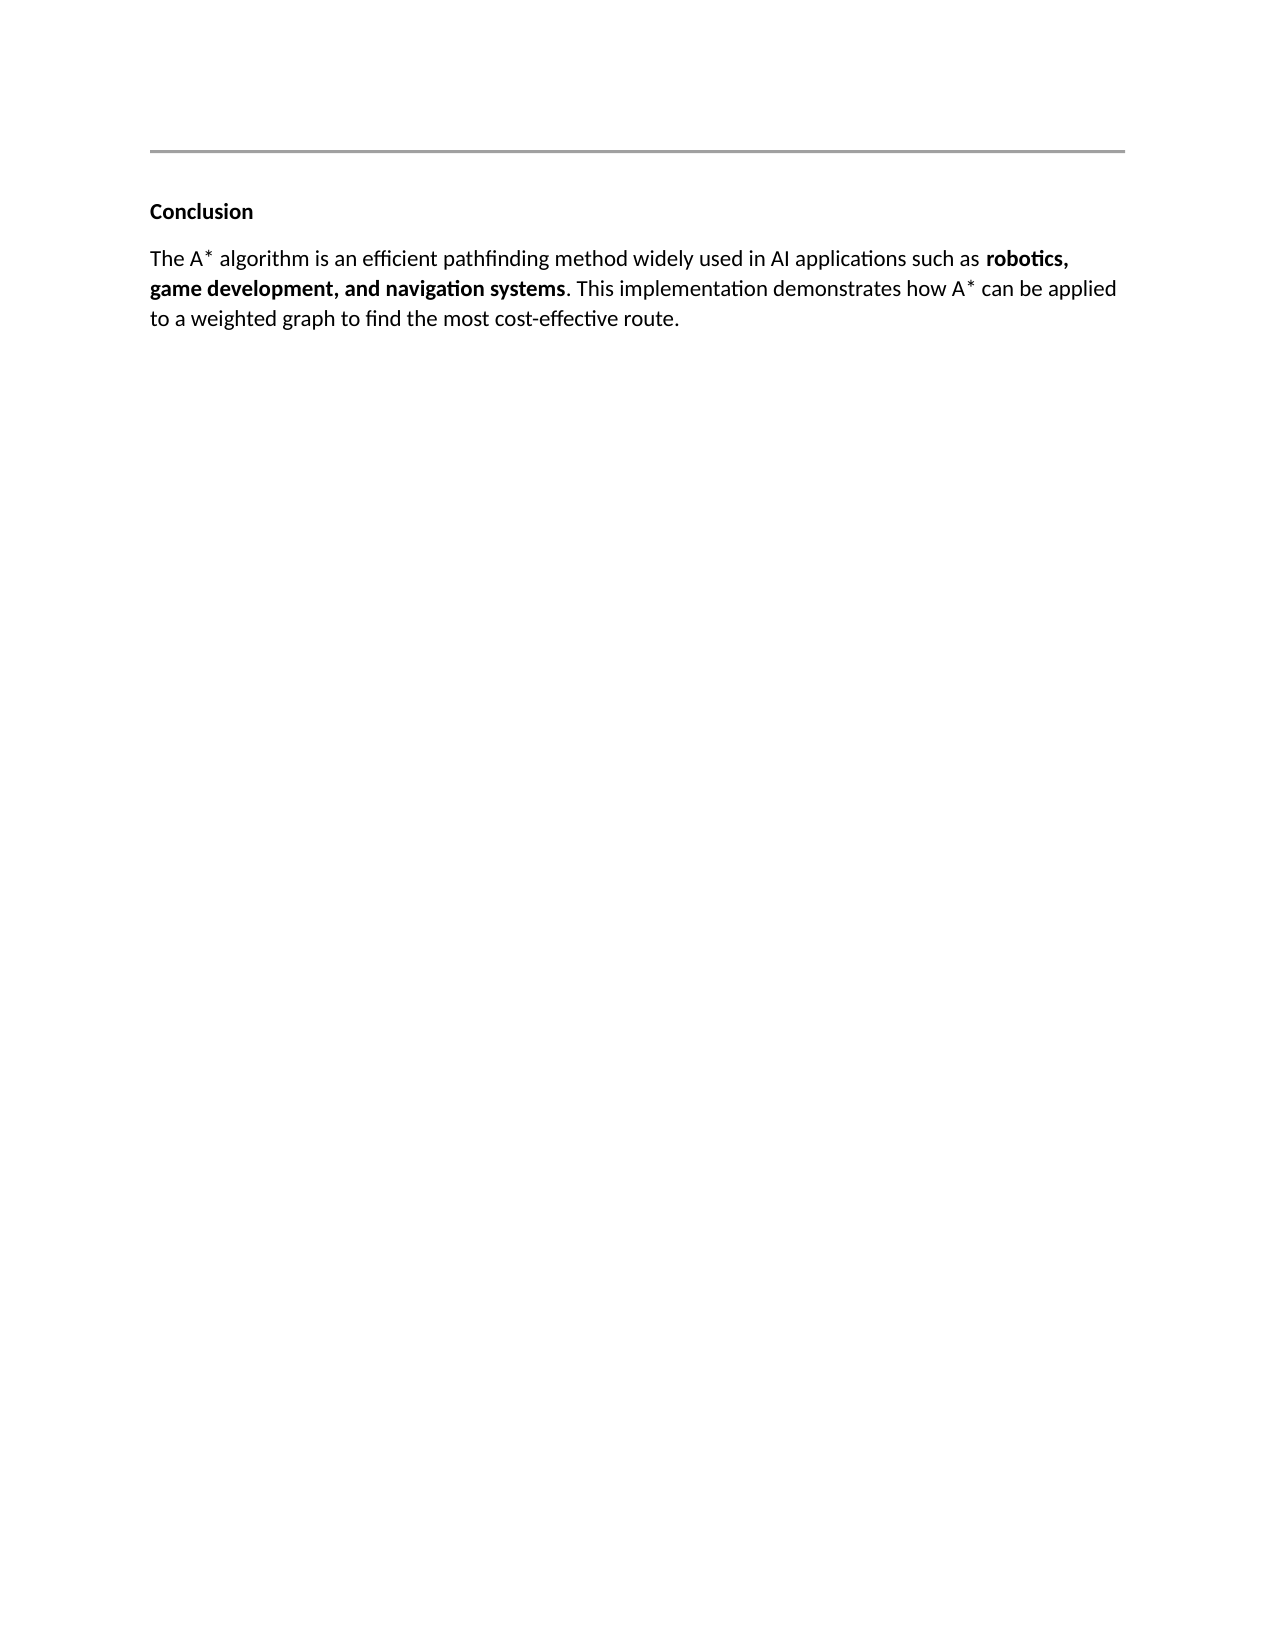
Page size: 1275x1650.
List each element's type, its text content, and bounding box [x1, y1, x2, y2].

text The A* algorithm is an efficient pathfinding method widely used in AI applications such as robotics, game development, and navigation systems. This implementation demonstrates how A* can be applied to a weighted graph to find the most cost-effective route. [150, 244, 1125, 332]
text Conclusion [150, 197, 1125, 225]
